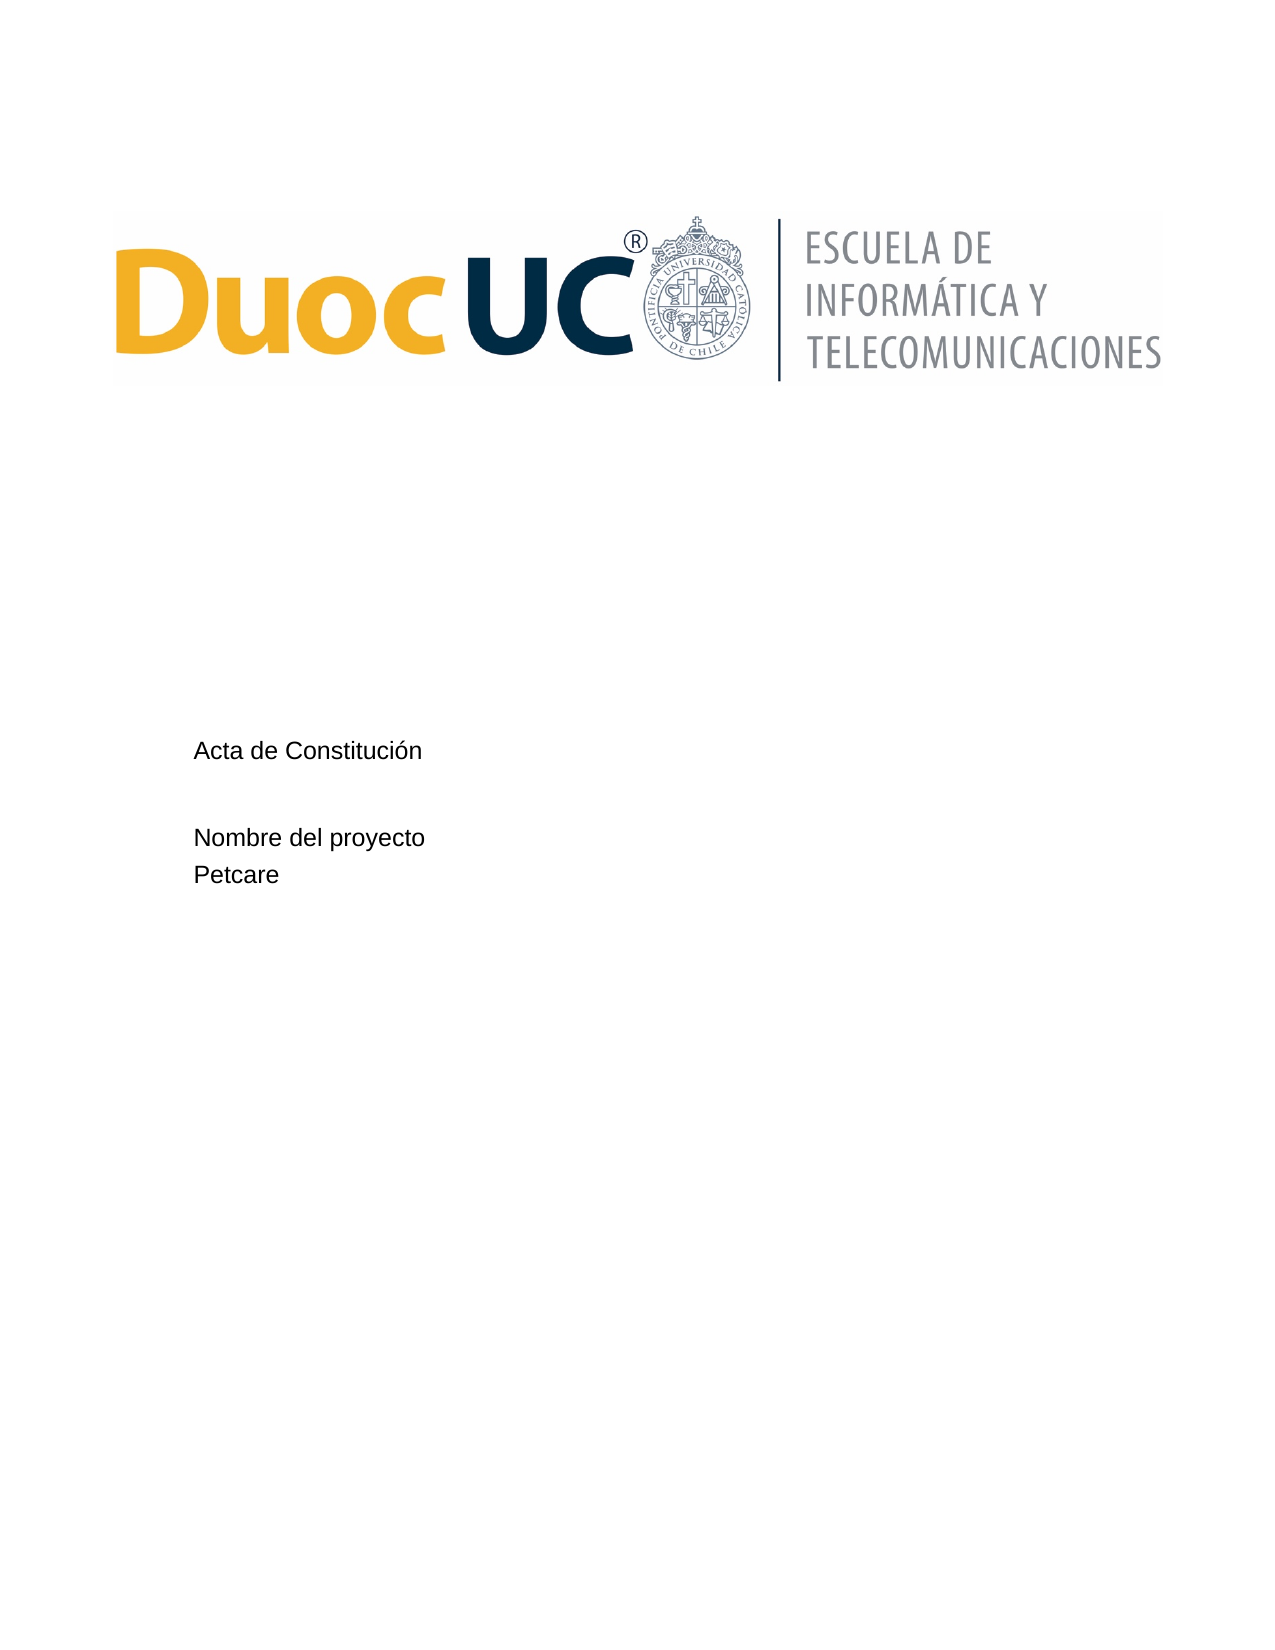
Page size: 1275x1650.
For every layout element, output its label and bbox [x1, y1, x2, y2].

picture [112, 211, 1163, 386]
